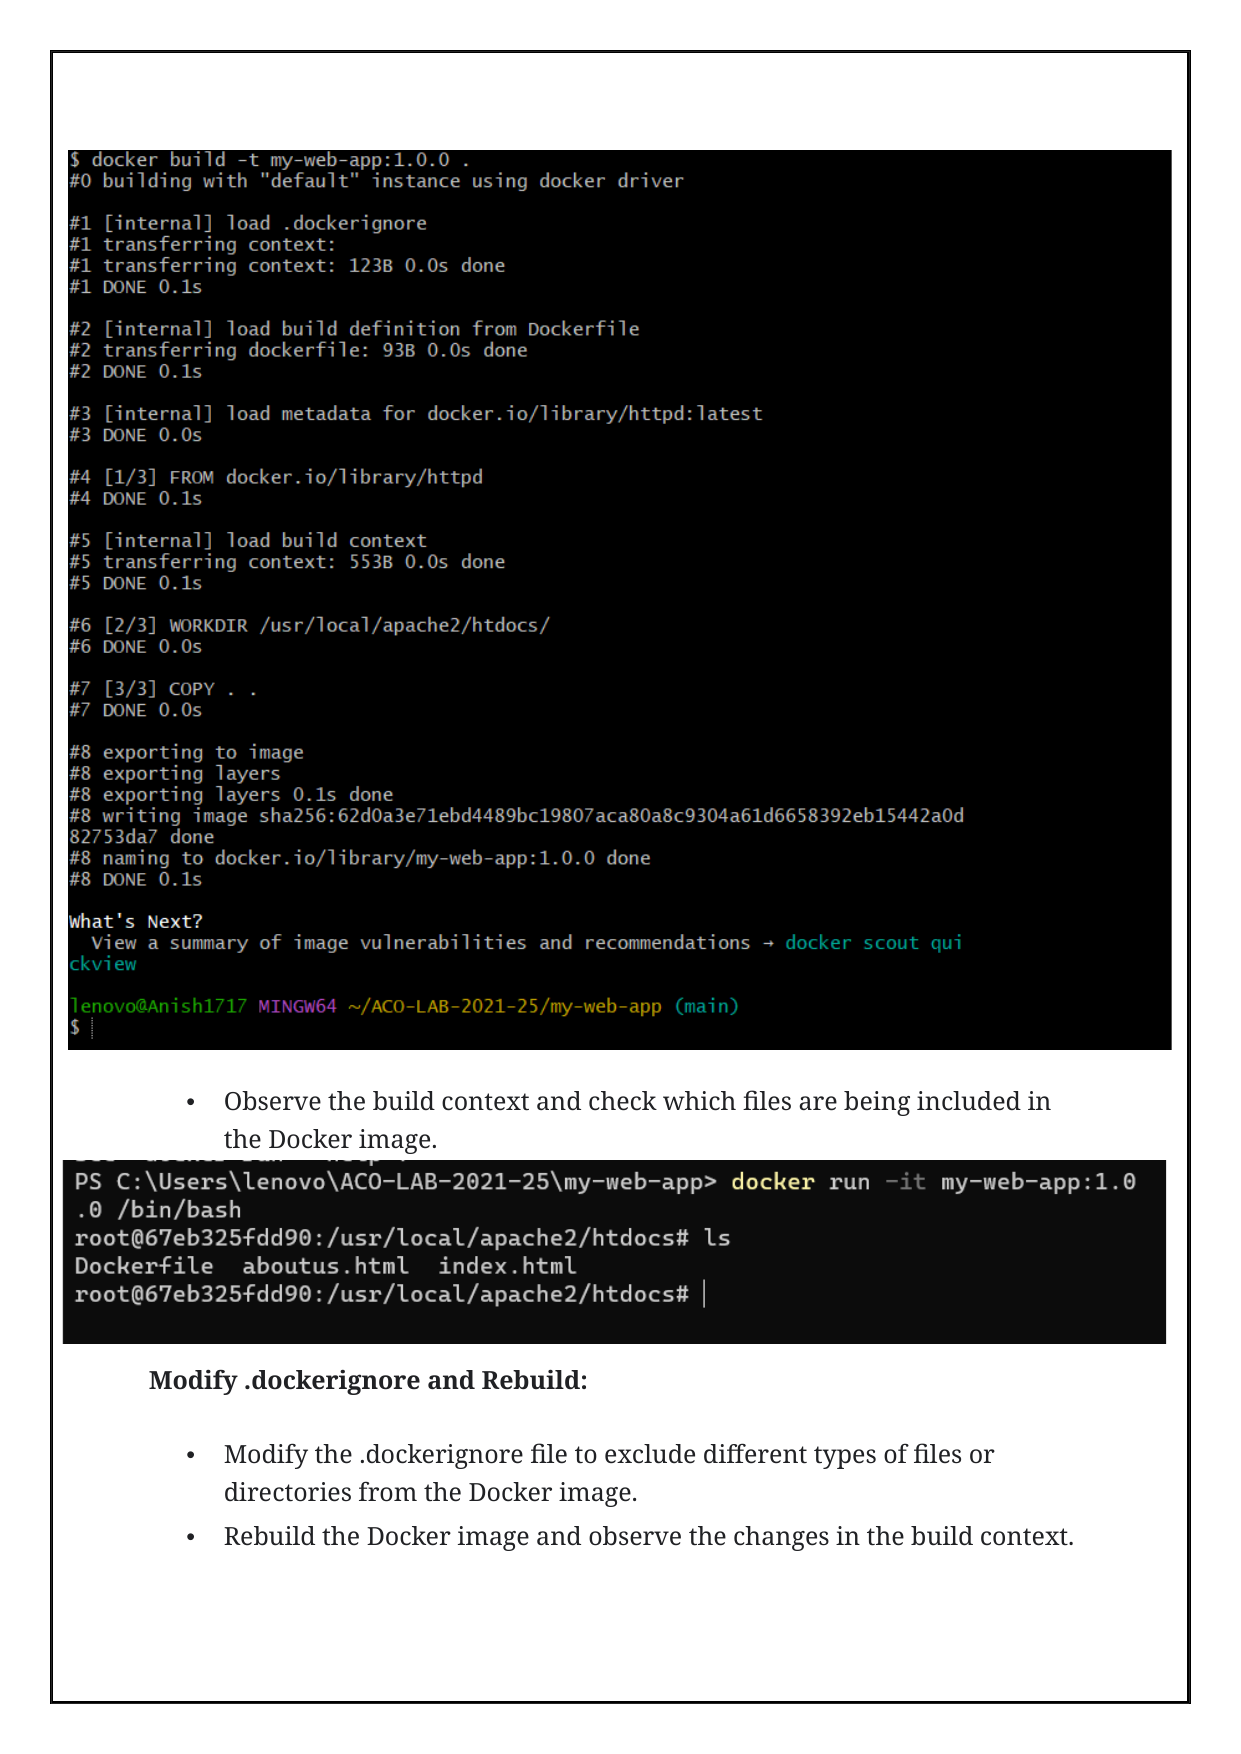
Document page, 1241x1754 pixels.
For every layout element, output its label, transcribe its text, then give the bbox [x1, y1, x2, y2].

text Modify .dockerignore and Rebuild: [148, 1363, 1172, 1397]
picture [68, 150, 1172, 1050]
list Observe the build context and check which files are being included in the Docker image. [186, 1083, 1095, 1155]
list Rebuild the Docker image and observe the changes in the build context. [186, 1519, 1095, 1553]
list Modify the .dockerignore file to exclude different types of files or directories from the Docker image. [186, 1437, 1095, 1508]
picture [62, 1160, 1167, 1344]
